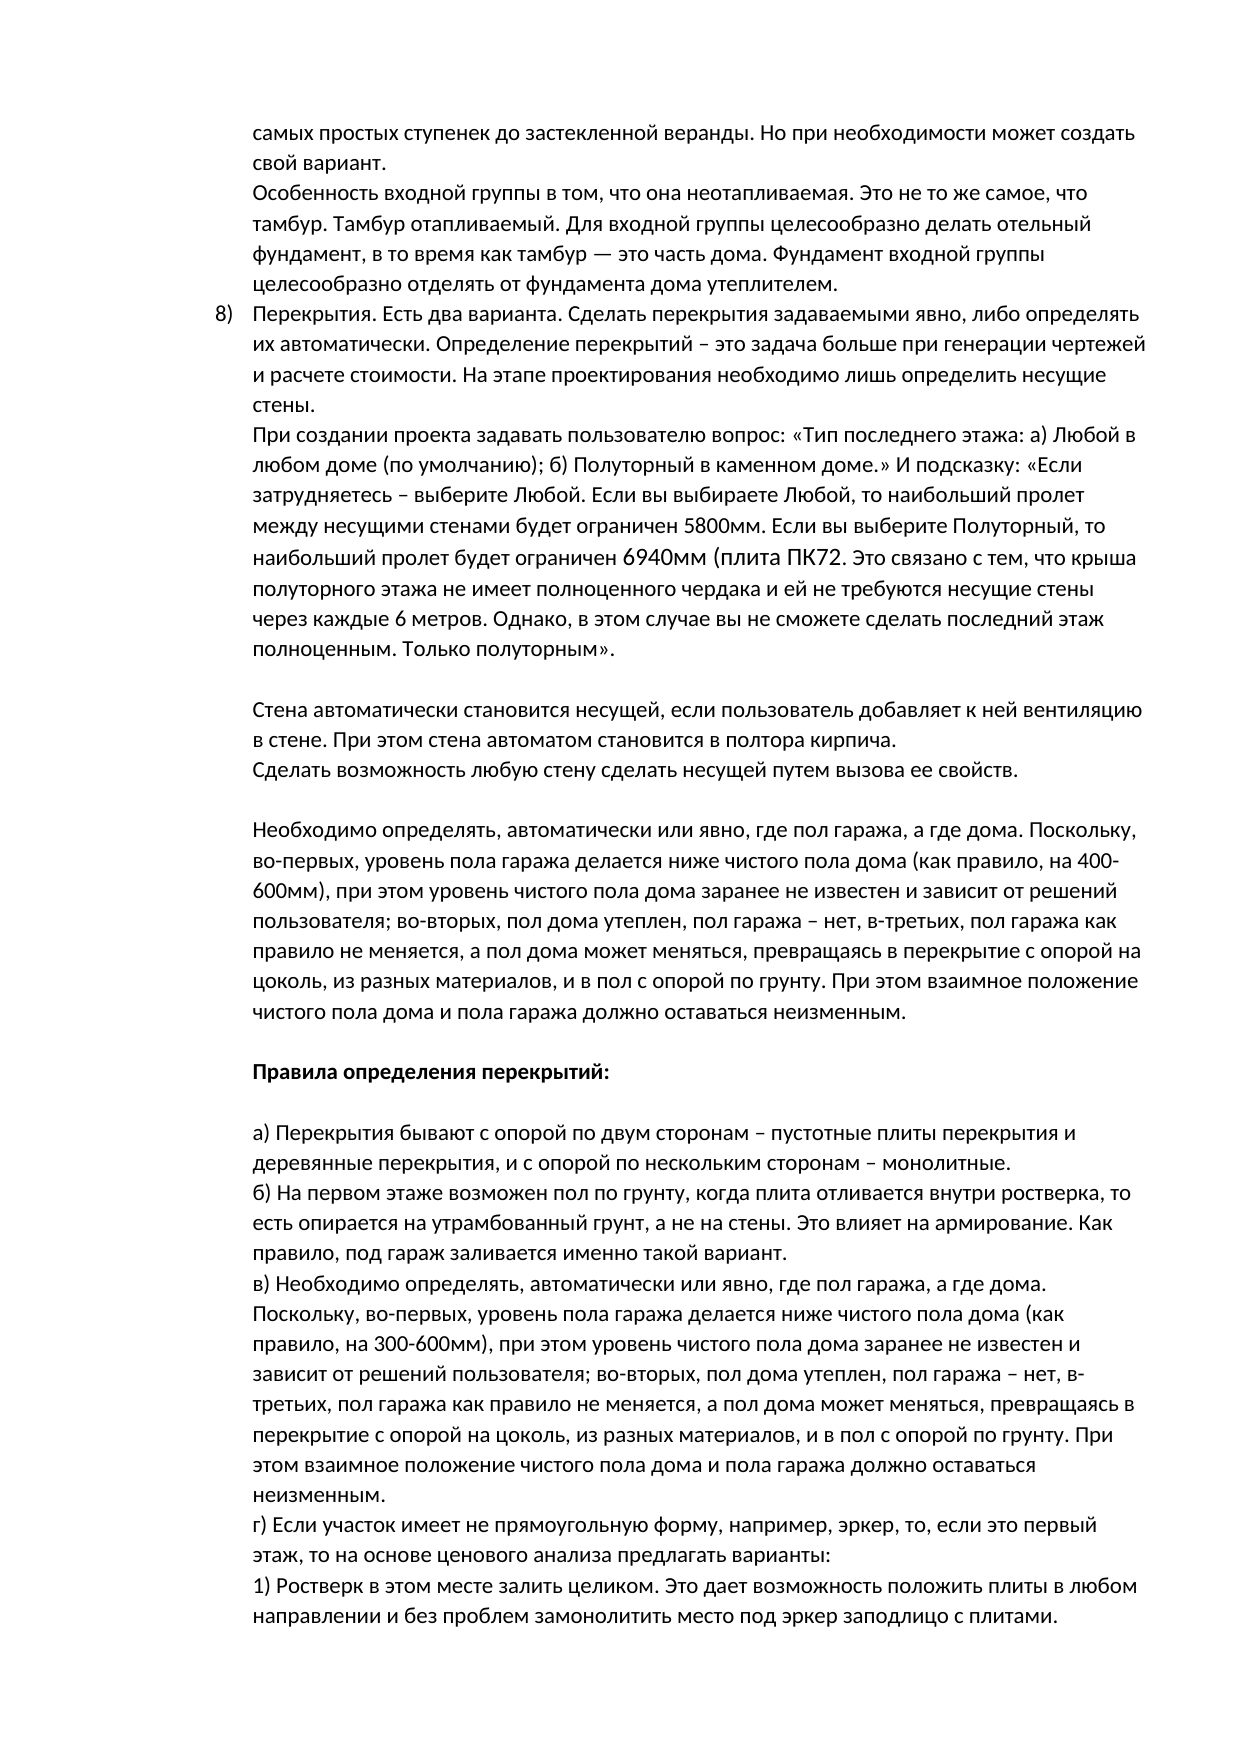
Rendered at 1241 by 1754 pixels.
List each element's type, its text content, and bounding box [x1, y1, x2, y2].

list г) Если участок имеет не прямоугольную форму, например, эркер, то, если это первый этаж, то на основе ценового анализа предлагать варианты: [252, 1510, 1152, 1569]
list а) Перекрытия бывают с опорой по двум сторонам – пустотные плиты перекрытия и деревянные перекрытия, и с опорой по нескольким сторонам – монолитные. [252, 1118, 1152, 1176]
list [215, 118, 1152, 176]
list б) На первом этаже возможен пол по грунту, когда плита отливается внутри ростверка, то есть опирается на утрамбованный грунт, а не на стены. Это влияет на армирование. Как правило, под гараж заливается именно такой вариант. [252, 1178, 1152, 1267]
list Сделать возможность любую стену сделать несущей путем вызова ее свойств. [252, 755, 1152, 783]
list Стена автоматически становится несущей, если пользователь добавляет к ней вентиляцию в стене. При этом стена автоматом становится в полтора кирпича. [252, 695, 1152, 753]
list в) Необходимо определять, автоматически или явно, где пол гаража, а где дома. Поскольку, во-первых, уровень пола гаража делается ниже чистого пола дома (как правило, на 300-600мм), при этом уровень чистого пола дома заранее не известен и зависит от решений пользователя; во-вторых, пол дома утеплен, пол гаража – нет, в-третьих, пол гаража как правило не меняется, а пол дома может меняться, превращаясь в перекрытие с опорой на цоколь, из разных материалов, и в пол с опорой по грунту. При этом взаимное положение чистого пола дома и пола гаража должно оставаться неизменным. [252, 1269, 1152, 1508]
list Необходимо определять, автоматически или явно, где пол гаража, а где дома. Поскольку, во-первых, уровень пола гаража делается ниже чистого пола дома (как правило, на 400-600мм), при этом уровень чистого пола дома заранее не известен и зависит от решений пользователя; во-вторых, пол дома утеплен, пол гаража – нет, в-третьих, пол гаража как правило не меняется, а пол дома может меняться, превращаясь в перекрытие с опорой на цоколь, из разных материалов, и в пол с опорой по грунту. При этом взаимное положение чистого пола дома и пола гаража должно оставаться неизменным. [252, 816, 1152, 1025]
list Особенность входной группы в том, что она неотапливаемая. Это не то же самое, что тамбур. Тамбур отапливаемый. Для входной группы целесообразно делать отельный фундамент, в то время как тамбур — это часть дома. Фундамент входной группы целесообразно отделять от фундамента дома утеплителем. [252, 178, 1152, 297]
list Правила определения перекрытий: [252, 1057, 1152, 1085]
list При создании проекта задавать пользователю вопрос: «Тип последнего этажа: а) Любой в любом доме (по умолчанию); б) Полуторный в каменном доме.» И подсказку: «Если затрудняетесь – выберите Любой. Если вы выбираете Любой, то наибольший пролет между несущими стенами будет ограничен 5800мм. Если вы выберите Полуторный, то наибольший пролет будет ограничен 6940мм (плита ПК72. Это связано с тем, что крыша полуторного этажа не имеет полноценного чердака и ей не требуются несущие стены через каждые 6 метров. Однако, в этом случае вы не сможете сделать последний этаж полноценным. Только полуторным». [252, 420, 1152, 662]
list 1) Ростверк в этом месте залить целиком. Это дает возможность положить плиты в любом направлении и без проблем замонолитить место под эркер заподлицо с плитами. [252, 1571, 1152, 1629]
list Перекрытия. Есть два варианта. Сделать перекрытия задаваемыми явно, либо определять их автоматически. Определение перекрытий – это задача больше при генерации чертежей и расчете стоимости. На этапе проектирования необходимо лишь определить несущие стены. [215, 299, 1152, 418]
